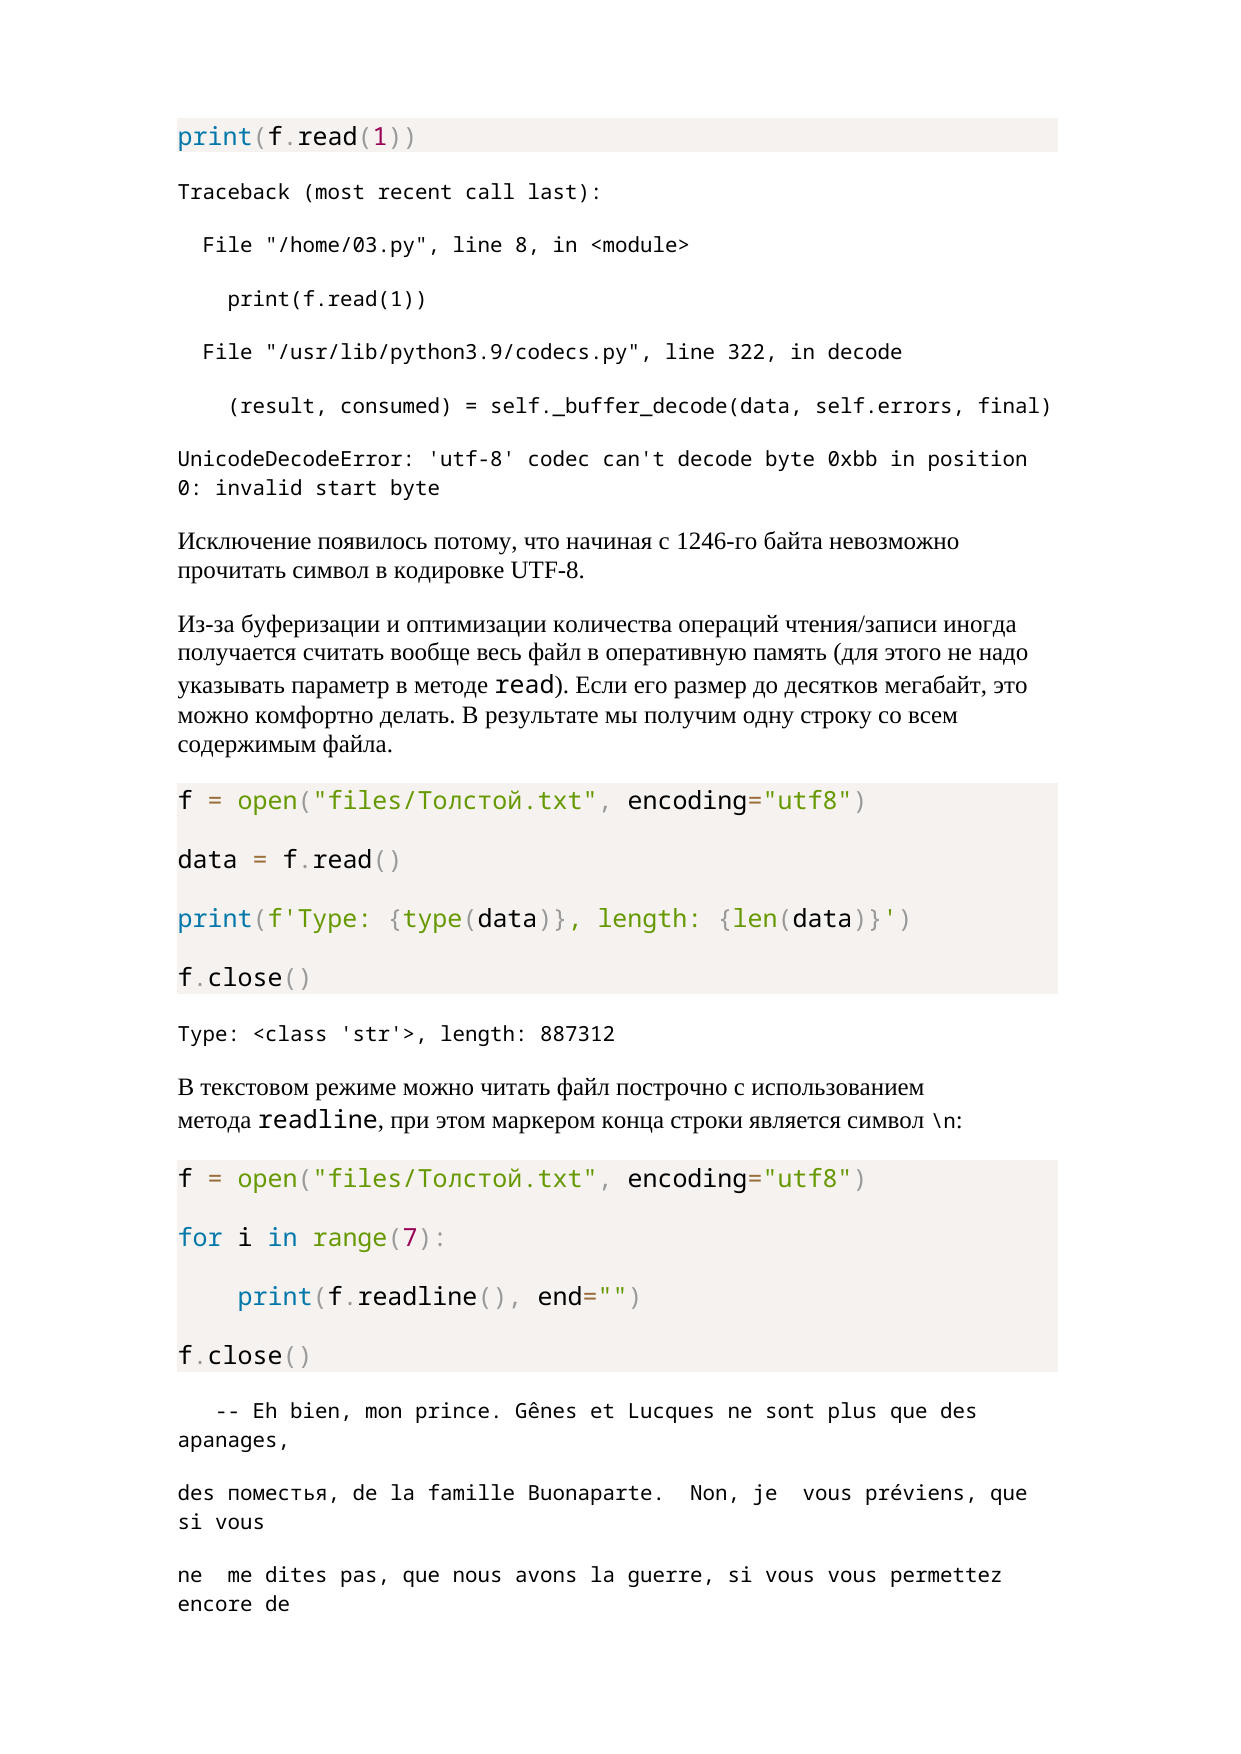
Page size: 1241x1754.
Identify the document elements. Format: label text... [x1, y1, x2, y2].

text for i in range(7): [177, 1219, 1058, 1253]
text Исключение появилось потому, что начиная с 1246-го байта невозможно прочитать символ в кодировке UTF-8. [177, 526, 1058, 584]
text f = open("files/Толстой.txt", encoding="utf8") [177, 783, 1058, 817]
text des поместья, de la famille Buonaparte. Non, je vous préviens, que si vous [177, 1478, 1058, 1535]
text Type: <class 'str'>, length: 887312 [177, 1019, 1058, 1047]
text f = open("files/Толстой.txt", encoding="utf8") [177, 1160, 1058, 1194]
text UnicodeDecodeError: 'utf-8' codec can't decode byte 0xbb in position 0: invalid start byte [177, 444, 1058, 501]
text File "/usr/lib/python3.9/codecs.py", line 322, in decode [177, 337, 1058, 366]
text ne me dites pas, que nous avons la guerre, si vous vous permettez encore de [177, 1560, 1058, 1617]
text print(f.readline(), end="") [177, 1278, 1058, 1312]
text f.close() [177, 960, 1058, 994]
text Из-за буферизации и оптимизации количества операций чтения/записи иногда получается считать вообще весь файл в оперативную память (для этого не надо указывать параметр в методе read). Если его размер до десятков мегабайт, это можно комфортно делать. В результате мы получим одну строку со всем содержимым файла. [177, 609, 1058, 758]
text -- Еh bien, mon prince. Gênes et Lucques ne sont plus que des apanages, [177, 1397, 1058, 1453]
text print(f.read(1)) [177, 284, 1058, 312]
text В текстовом режиме можно читать файл построчно с использованием метода readline, при этом маркером конца строки является символ \n: [177, 1072, 1058, 1135]
text print(f'Type: {type(data)}, length: {len(data)}') [177, 901, 1058, 935]
text File "/home/03.py", line 8, in <module> [177, 231, 1058, 259]
text (result, consumed) = self._buffer_decode(data, self.errors, final) [177, 391, 1058, 419]
text f.close() [177, 1337, 1058, 1372]
text Traceback (most recent call last): [177, 177, 1058, 206]
text data = f.read() [177, 842, 1058, 876]
text print(f.read(1)) [177, 118, 1058, 152]
